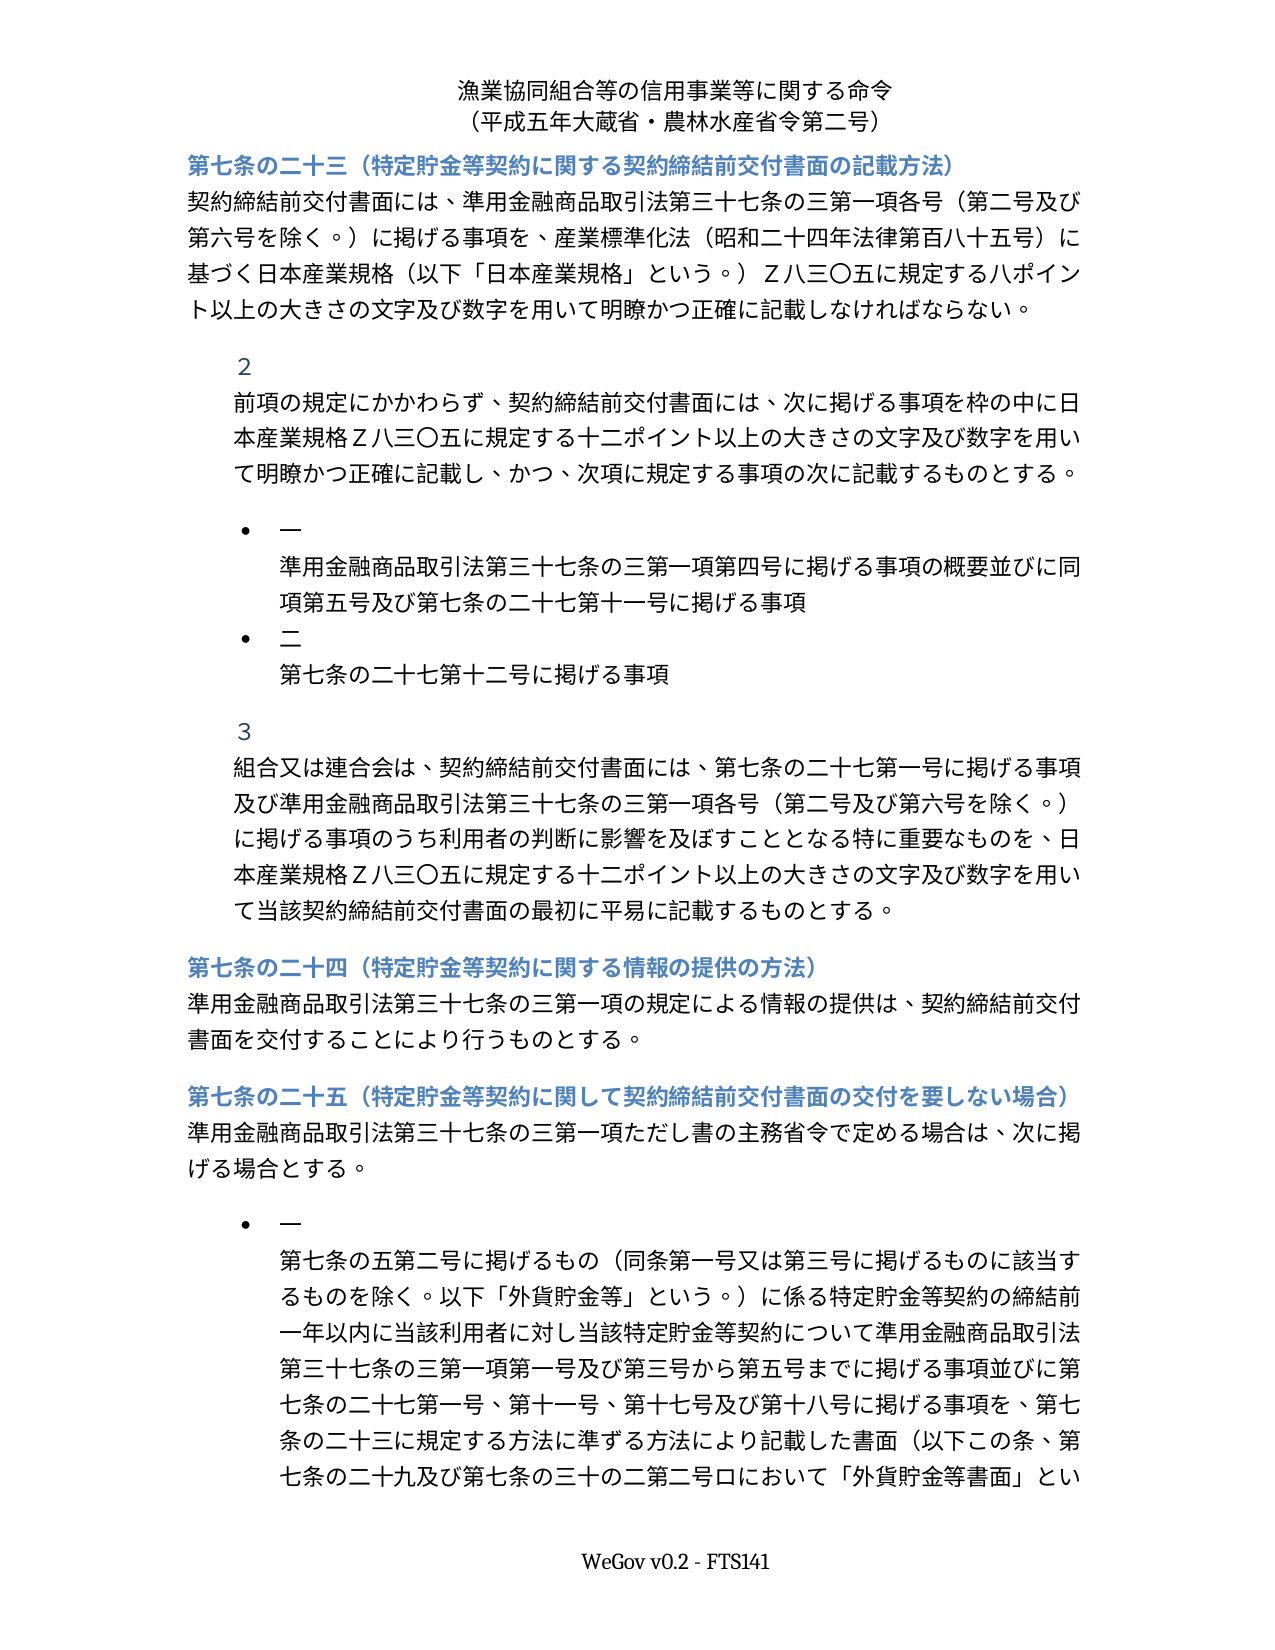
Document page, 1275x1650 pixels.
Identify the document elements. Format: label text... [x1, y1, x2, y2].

text 組合又は連合会は、契約締結前交付書面には、第七条の二十七第一号に掲げる事項及び準用金融商品取引法第三十七条の三第一項各号（第二号及び第六号を除く。）に掲げる事項のうち利用者の判断に影響を及ぼすこととなる特に重要なものを、日本産業規格Ｚ八三〇五に規定する十二ポイント以上の大きさの文字及び数字を用いて当該契約締結前交付書面の最初に平易に記載するものとする。 [233, 752, 1087, 927]
text 準用金融商品取引法第三十七条の三第一項ただし書の主務省令で定める場合は、次に掲げる場合とする。 [187, 1117, 1087, 1184]
subtitle ２ [233, 351, 1087, 382]
list 一 準用金融商品取引法第三十七条の三第一項第四号に掲げる事項の概要並びに同項第五号及び第七条の二十七第十一号に掲げる事項 [242, 515, 1087, 618]
subtitle 第七条の二十三（特定貯金等契約に関する契約締結前交付書面の記載方法） [187, 150, 1087, 181]
subtitle ３ [233, 716, 1087, 747]
subtitle 第七条の二十五（特定貯金等契約に関して契約締結前交付書面の交付を要しない場合） [187, 1081, 1087, 1112]
text 準用金融商品取引法第三十七条の三第一項の規定による情報の提供は、契約締結前交付書面を交付することにより行うものとする。 [187, 988, 1087, 1055]
subtitle 第七条の二十四（特定貯金等契約に関する情報の提供の方法） [187, 952, 1087, 983]
text 前項の規定にかかわらず、契約締結前交付書面には、次に掲げる事項を枠の中に日本産業規格Ｚ八三〇五に規定する十二ポイント以上の大きさの文字及び数字を用いて明瞭かつ正確に記載し、かつ、次項に規定する事項の次に記載するものとする。 [233, 386, 1087, 489]
text 契約締結前交付書面には、準用金融商品取引法第三十七条の三第一項各号（第二号及び第六号を除く。）に掲げる事項を、産業標準化法（昭和二十四年法律第百八十五号）に基づく日本産業規格（以下「日本産業規格」という。）Ｚ八三〇五に規定する八ポイント以上の大きさの文字及び数字を用いて明瞭かつ正確に記載しなければならない。 [187, 186, 1087, 325]
list 二 第七条の二十七第十二号に掲げる事項 [242, 623, 1087, 690]
